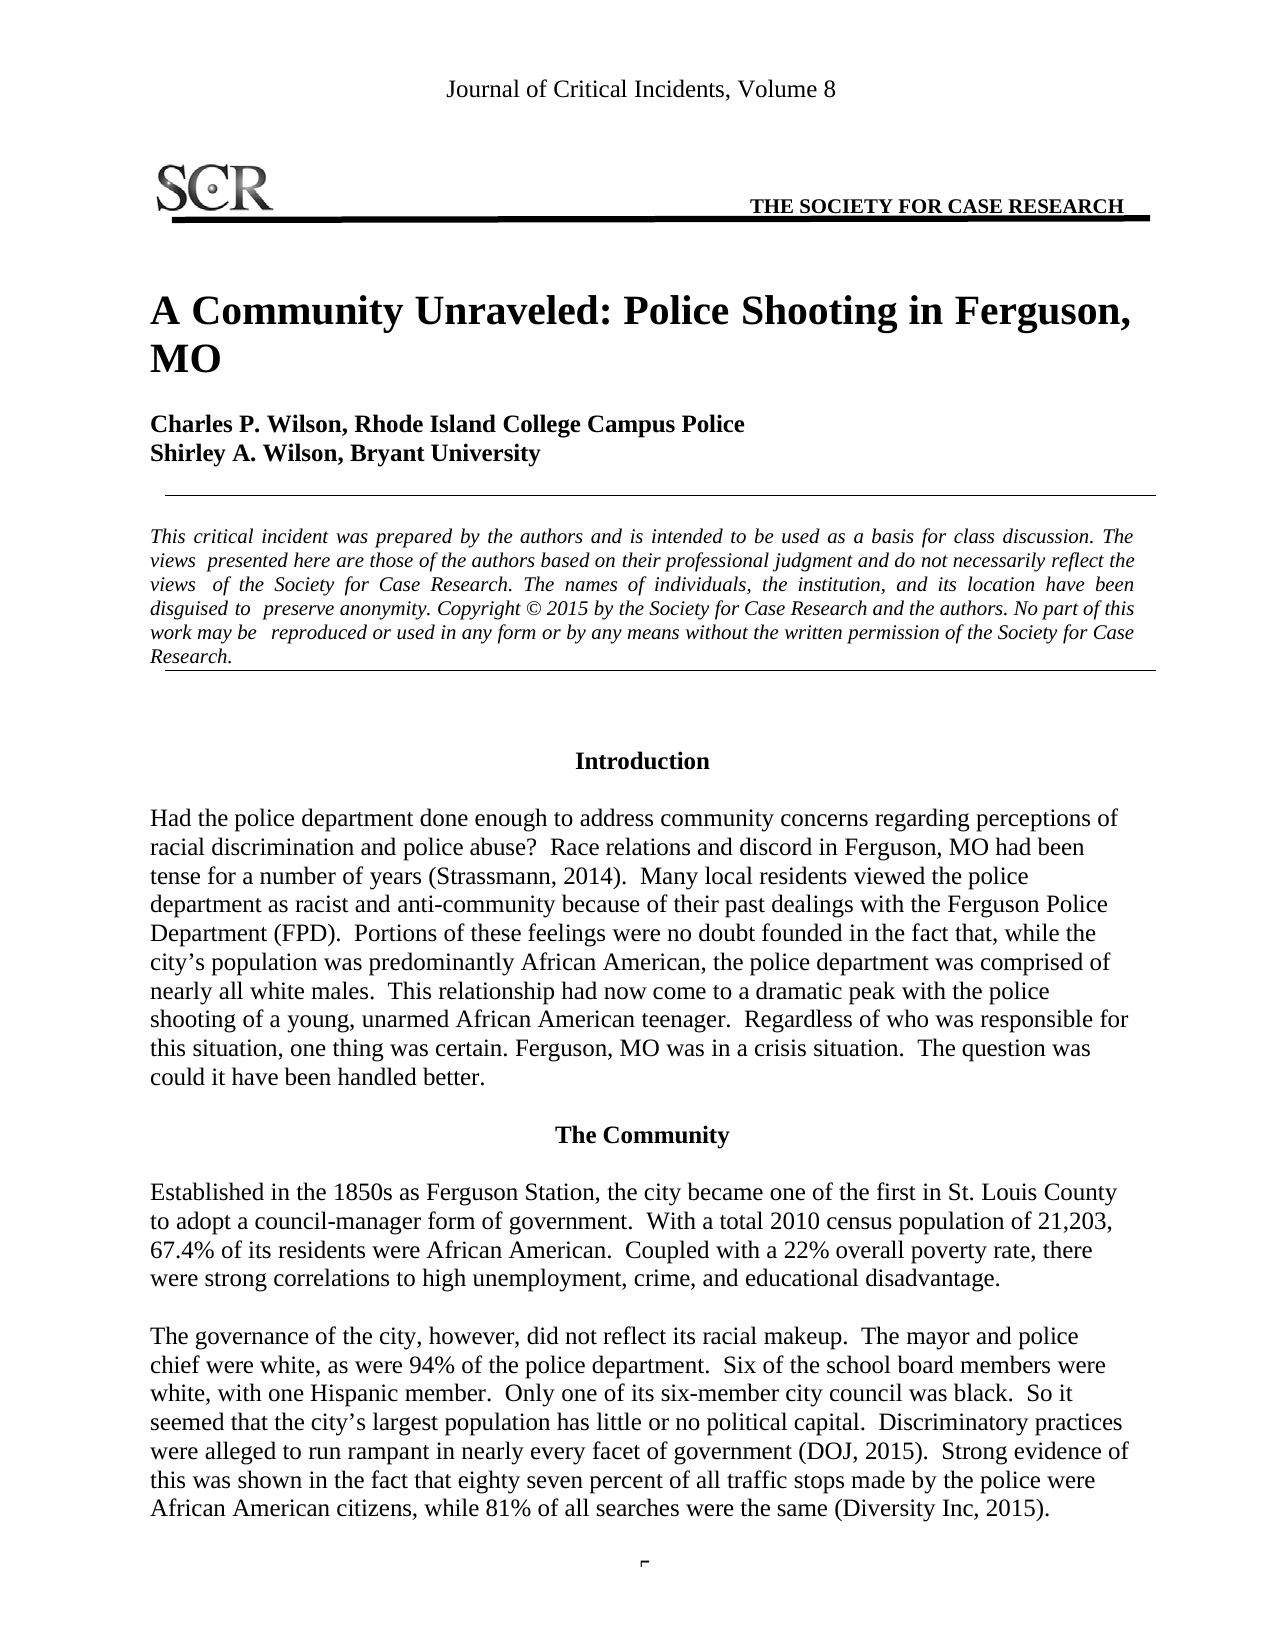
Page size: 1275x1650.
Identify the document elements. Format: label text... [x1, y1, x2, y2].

text The governance of the city, however, did not reflect its racial makeup. The mayor and police chief were white, as were 94% of the police department. Six of the school board members were white, with one Hispanic member. Only one of its six-member city council was black. So it seemed that the city’s largest population has little or no political capital. Discriminatory practices were alleged to run rampant in nearly every facet of government (DOJ, 2015). Strong evidence of this was shown in the fact that eighty seven percent of all traffic stops made by the police were African American citizens, while 81% of all searches were the same (Diversity Inc, 2015). [150, 1321, 1129, 1522]
text This critical incident was prepared by the authors and is intended to be used as a basis for class discussion. The views presented here are those of the authors based on their professional judgment and do not necessarily reflect the views of the Society for Case Research. The names of individuals, the institution, and its location have been disguised to preserve anonymity. Copyright © 2015 by the Society for Case Research and the authors. No part of this work may be reproduced or used in any form or by any means without the written permission of the Society for Case Research. [150, 524, 1135, 668]
text A Community Unraveled: Police Shooting in Ferguson, MO [150, 285, 1131, 381]
text Established in the 1850s as Ferguson Station, the city became one of the first in St. Louis County to adopt a council-manager form of government. With a total 2010 census population of 21,203, 67.4% of its residents were African American. Coupled with a 22% overall poverty rate, there were strong correlations to high unemployment, crime, and educational disadvantage. [150, 1177, 1133, 1292]
subtitle The Community [553, 1120, 732, 1149]
subtitle Introduction [553, 746, 732, 775]
subtitle Charles P. Wilson, Rhode Island College Campus Police Shirley A. Wilson, Bryant University [150, 409, 818, 467]
text Had the police department done enough to address community concerns regarding perceptions of racial discrimination and police abuse? Race relations and discord in Ferguson, MO had been tense for a number of years (Strassmann, 2014). Many local residents viewed the police department as racist and anti-community because of their past dealings with the Ferguson Police Department (FPD). Portions of these feelings were no doubt founded in the fact that, while the city’s population was predominantly African American, the police department was comprised of nearly all white males. This relationship had now come to a dramatic peak with the police shooting of a young, unarmed African American teenager. Regardless of who was responsible for this situation, one thing was certain. Ferguson, MO was in a crisis situation. The question was could it have been handled better. [150, 803, 1133, 1091]
picture [153, 161, 278, 214]
text THE SOCIETY FOR CASE RESEARCH [750, 194, 1150, 218]
